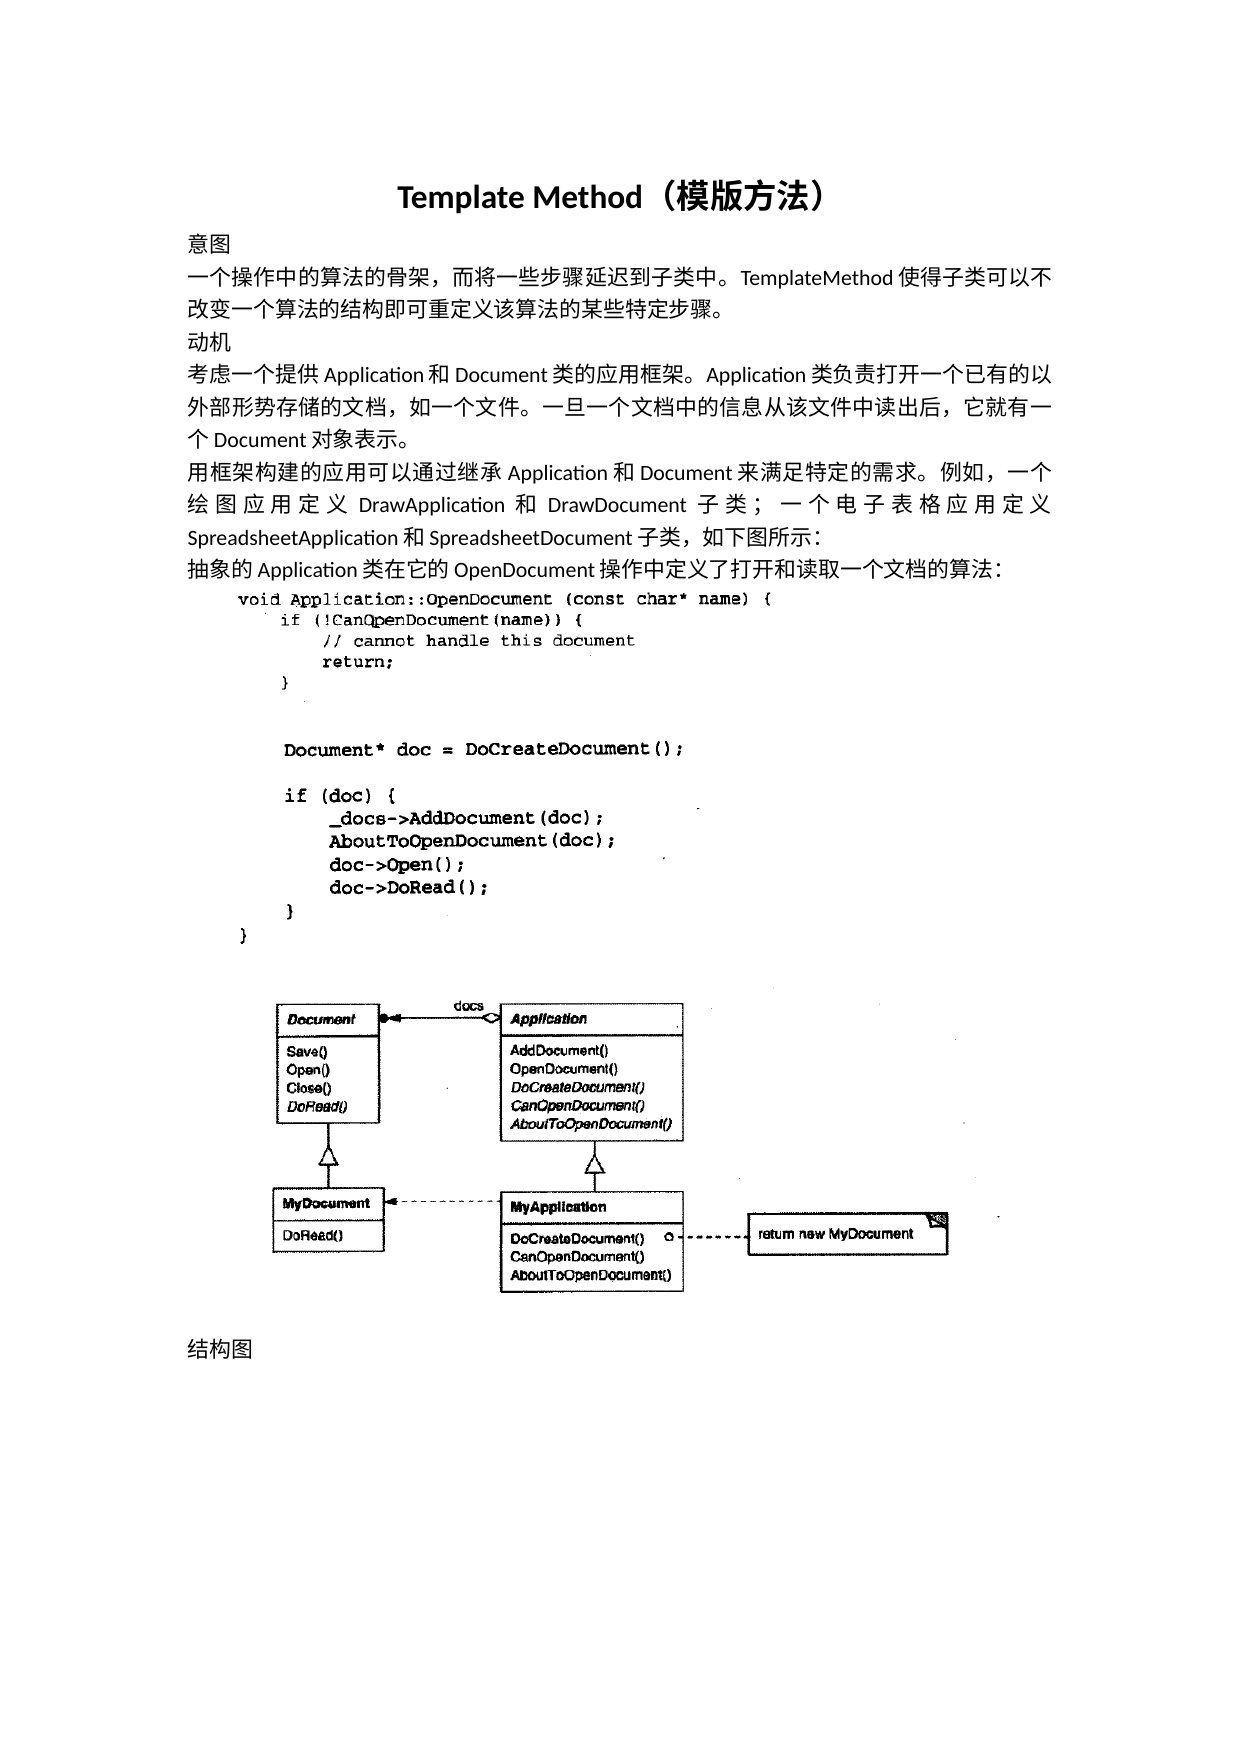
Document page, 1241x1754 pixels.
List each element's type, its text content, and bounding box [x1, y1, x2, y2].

text 抽象的Application类在它的OpenDocument操作中定义了打开和读取一个文档的算法： [187, 552, 1053, 584]
text 用框架构建的应用可以通过继承Application和Document来满足特定的需求。例如，一个绘图应用定义DrawApplication和DrawDocument子类；一个电子表格应用定义SpreadsheetApplication和SpreadsheetDocument子类，如下图所示： [187, 454, 1053, 552]
picture [187, 974, 1053, 1310]
text 结构图 [187, 1332, 1053, 1364]
text 意图 [187, 227, 1053, 259]
text 考虑一个提供Application和Document类的应用框架。Application类负责打开一个已有的以外部形势存储的文档，如一个文件。一旦一个文档中的信息从该文件中读出后，它就有一个Document对象表示。 [187, 357, 1053, 454]
text Template Method（模版方法） [187, 162, 1053, 227]
text 一个操作中的算法的骨架，而将一些步骤延迟到子类中。TemplateMethod使得子类可以不改变一个算法的结构即可重定义该算法的某些特定步骤。 [187, 259, 1053, 324]
text 动机 [187, 324, 1053, 357]
picture [187, 584, 1053, 949]
